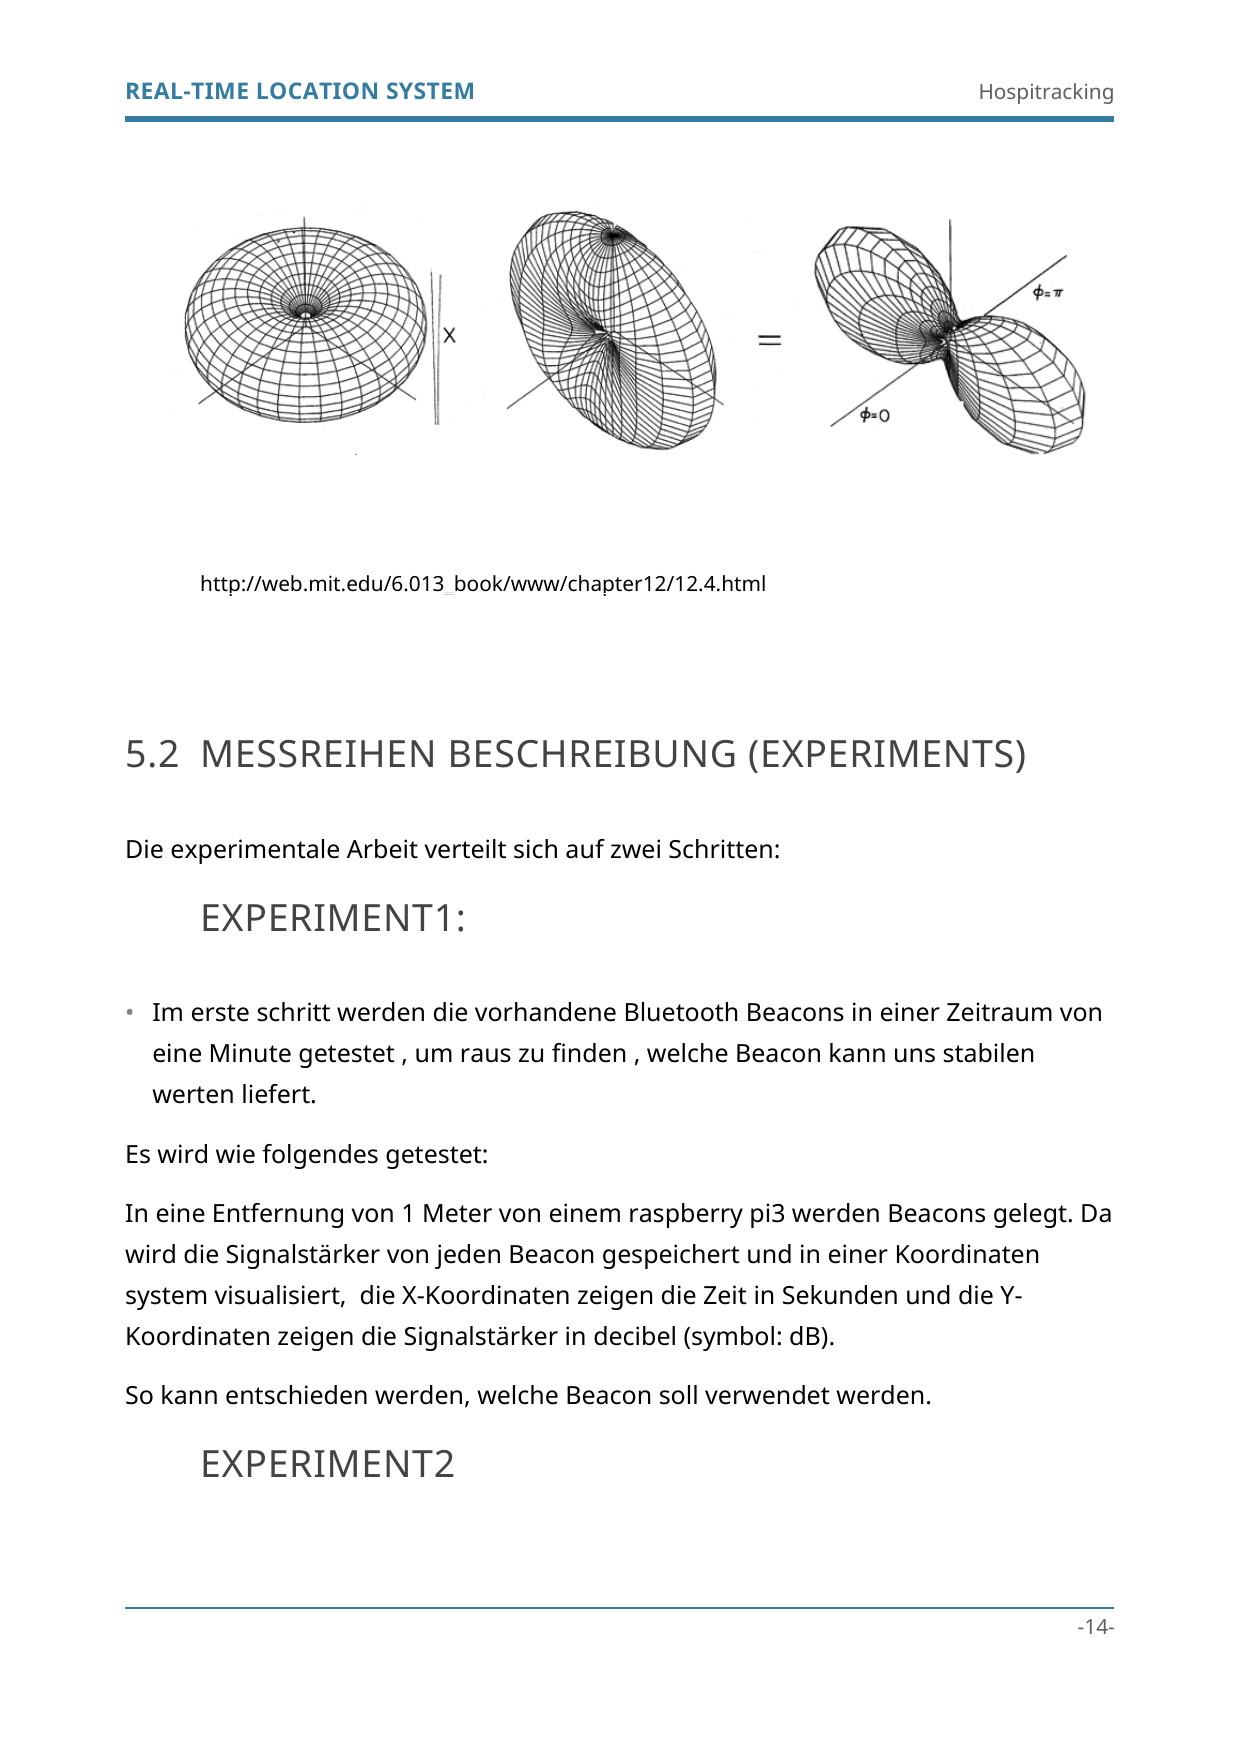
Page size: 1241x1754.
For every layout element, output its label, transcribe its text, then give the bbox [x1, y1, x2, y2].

list Im erste schritt werden die vorhandene Bluetooth Beacons in einer Zeitraum von eine Minute getestet , um raus zu finden , welche Beacon kann uns stabilen werten liefert. [125, 995, 1115, 1111]
text 5.2 Messreihen Beschreibung (Experiments) [125, 728, 1115, 779]
text In eine Entfernung von 1 Meter von einem raspberry pi3 werden Beacons gelegt. Da wird die Signalstärker von jeden Beacon gespeichert und in einer Koordinaten system visualisiert, die X-Koordinaten zeigen die Zeit in Sekunden und die Y-Koordinaten zeigen die Signalstärker in decibel (symbol: dB). [125, 1196, 1115, 1352]
text Experiment1: [125, 891, 1115, 942]
text So kann entschieden werden, welche Beacon soll verwendet werden. [125, 1378, 1115, 1412]
text Experiment2 [125, 1437, 1115, 1488]
picture [123, 200, 1101, 460]
text Es wird wie folgendes getestet: [125, 1136, 1115, 1170]
text http://web.mit.edu/6.013_book/www/chapter12/12.4.html [125, 569, 1115, 597]
text Die experimentale Arbeit verteilt sich auf zwei Schritten: [125, 832, 1115, 866]
